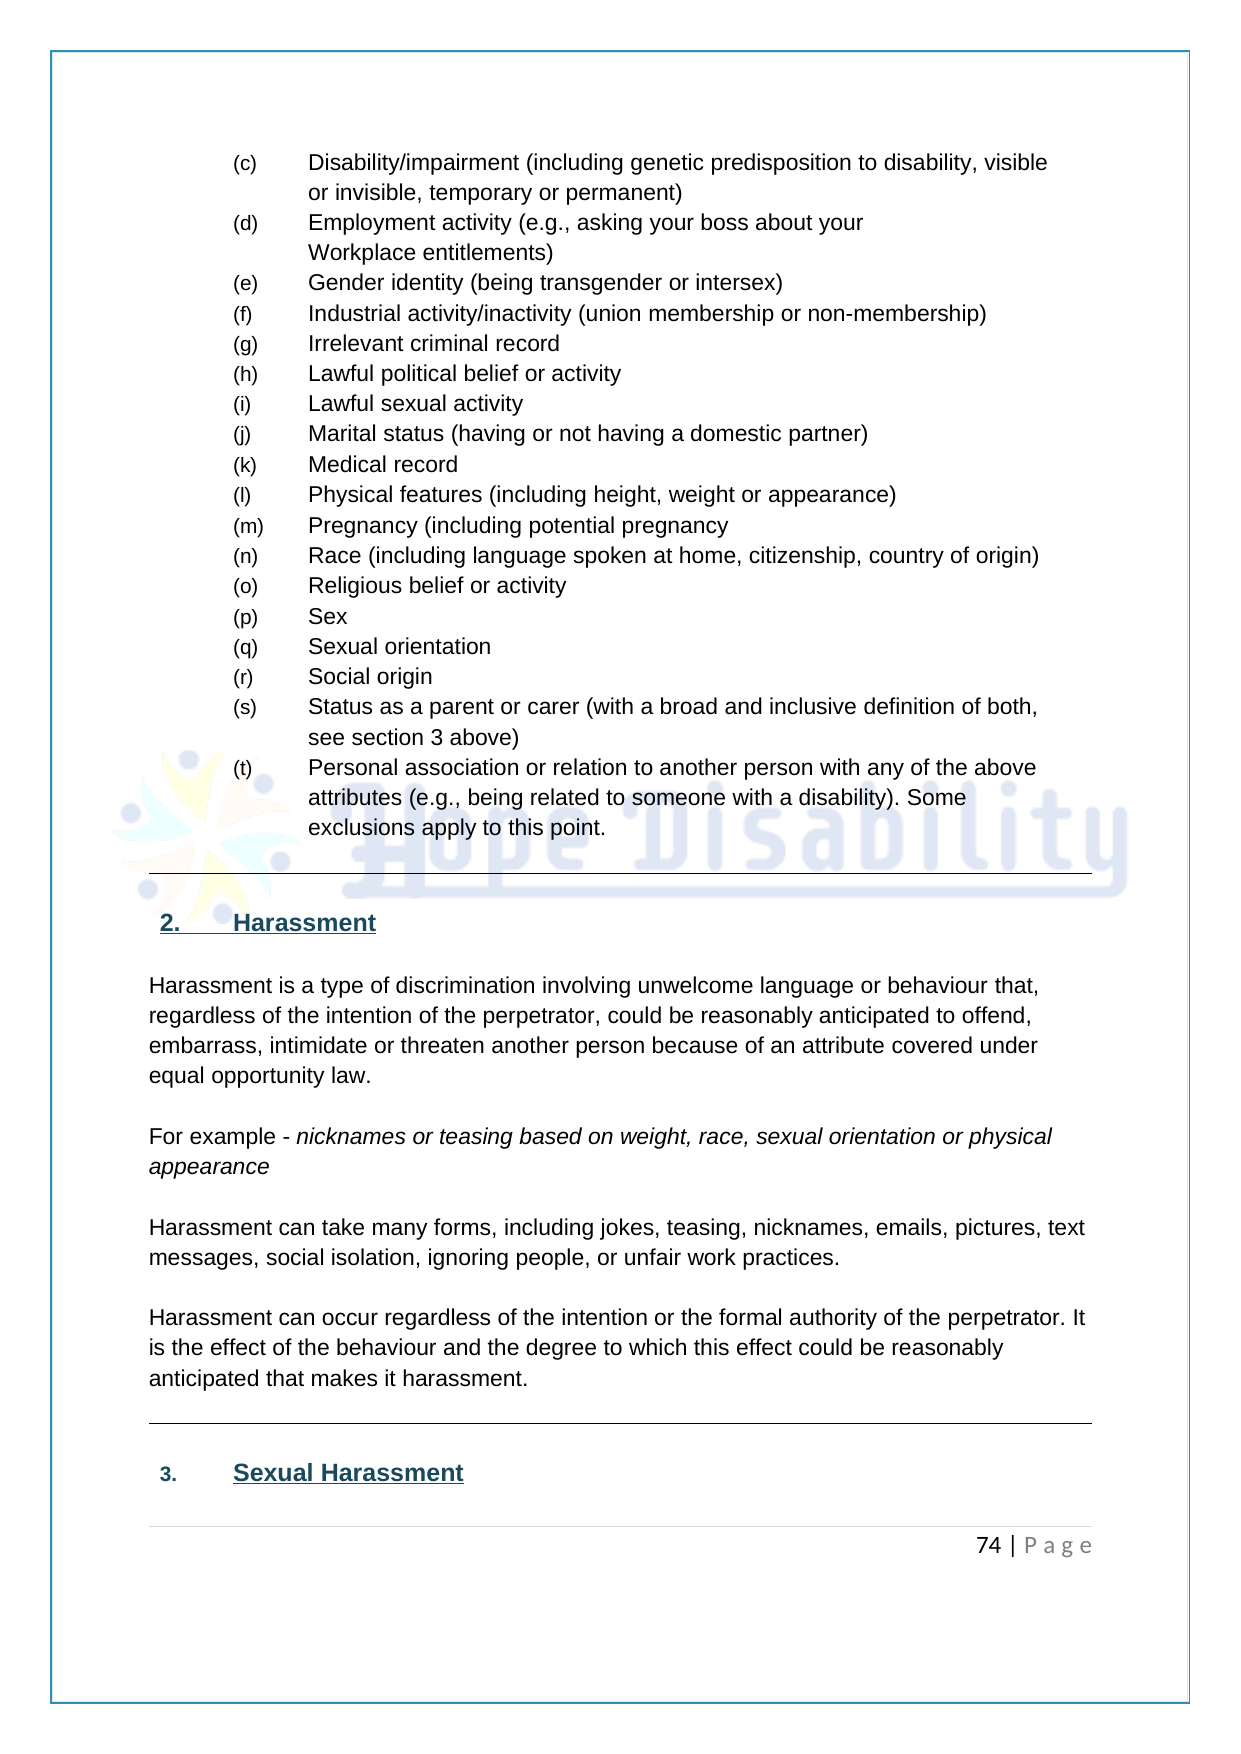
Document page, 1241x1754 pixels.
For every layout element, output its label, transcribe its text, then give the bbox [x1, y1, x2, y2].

list Gender identity (being transgender or intersex) [233, 269, 1092, 296]
list Race (including language spoken at home, citizenship, country of origin) [233, 542, 1092, 568]
list Marital status (having or not having a domestic partner) [233, 420, 1092, 447]
text 2. Harassment [159, 908, 1092, 937]
list Physical features (including height, weight or appearance) [233, 481, 1092, 507]
list Employment activity (e.g., asking your boss about your Workplace entitlements) [233, 209, 969, 266]
list Industrial activity/inactivity (union membership or non-membership) [233, 299, 1092, 326]
list Lawful sexual activity [233, 390, 1092, 417]
list Sexual Harassment [159, 1458, 1092, 1487]
list Lawful political belief or activity [233, 360, 1092, 386]
list Sexual orientation [233, 633, 1092, 659]
list Disability/impairment (including genetic predisposition to disability, visible or invisible, temporary or permanent) [233, 148, 1062, 205]
list Social origin [233, 663, 1092, 689]
list Pregnancy (including potential pregnancy [233, 512, 1092, 538]
list Medical record [233, 451, 1092, 477]
text Harassment is a type of discrimination involving unwelcome language or behaviour that, regardless of the intention of the perpetrator, could be reasonably anticipated to offend, embarrass, intimidate or threaten another person because of an attribute covered under equal opportunity law. [148, 972, 1092, 1088]
list Irrelevant criminal record [233, 330, 1092, 356]
text For example - nicknames or teasing based on weight, race, sexual orientation or physical appearance [148, 1123, 1092, 1179]
list Sex [233, 603, 1092, 629]
list Personal association or relation to another person with any of the above attributes (e.g., being related to someone with a disability). Some exclusions apply to this point. [233, 754, 1069, 840]
list Status as a parent or carer (with a broad and inclusive definition of both, see section 3 above) [233, 693, 1069, 750]
list Religious belief or activity [233, 572, 1092, 599]
text Harassment can take many forms, including jokes, teasing, nicknames, emails, pictures, text messages, social isolation, ignoring people, or unfair work practices. [148, 1213, 1092, 1270]
text Harassment can occur regardless of the intention or the formal authority of the perpetrator. It is the effect of the behaviour and the degree to which this effect could be reasonably anticipated that makes it harassment. [148, 1304, 1092, 1391]
